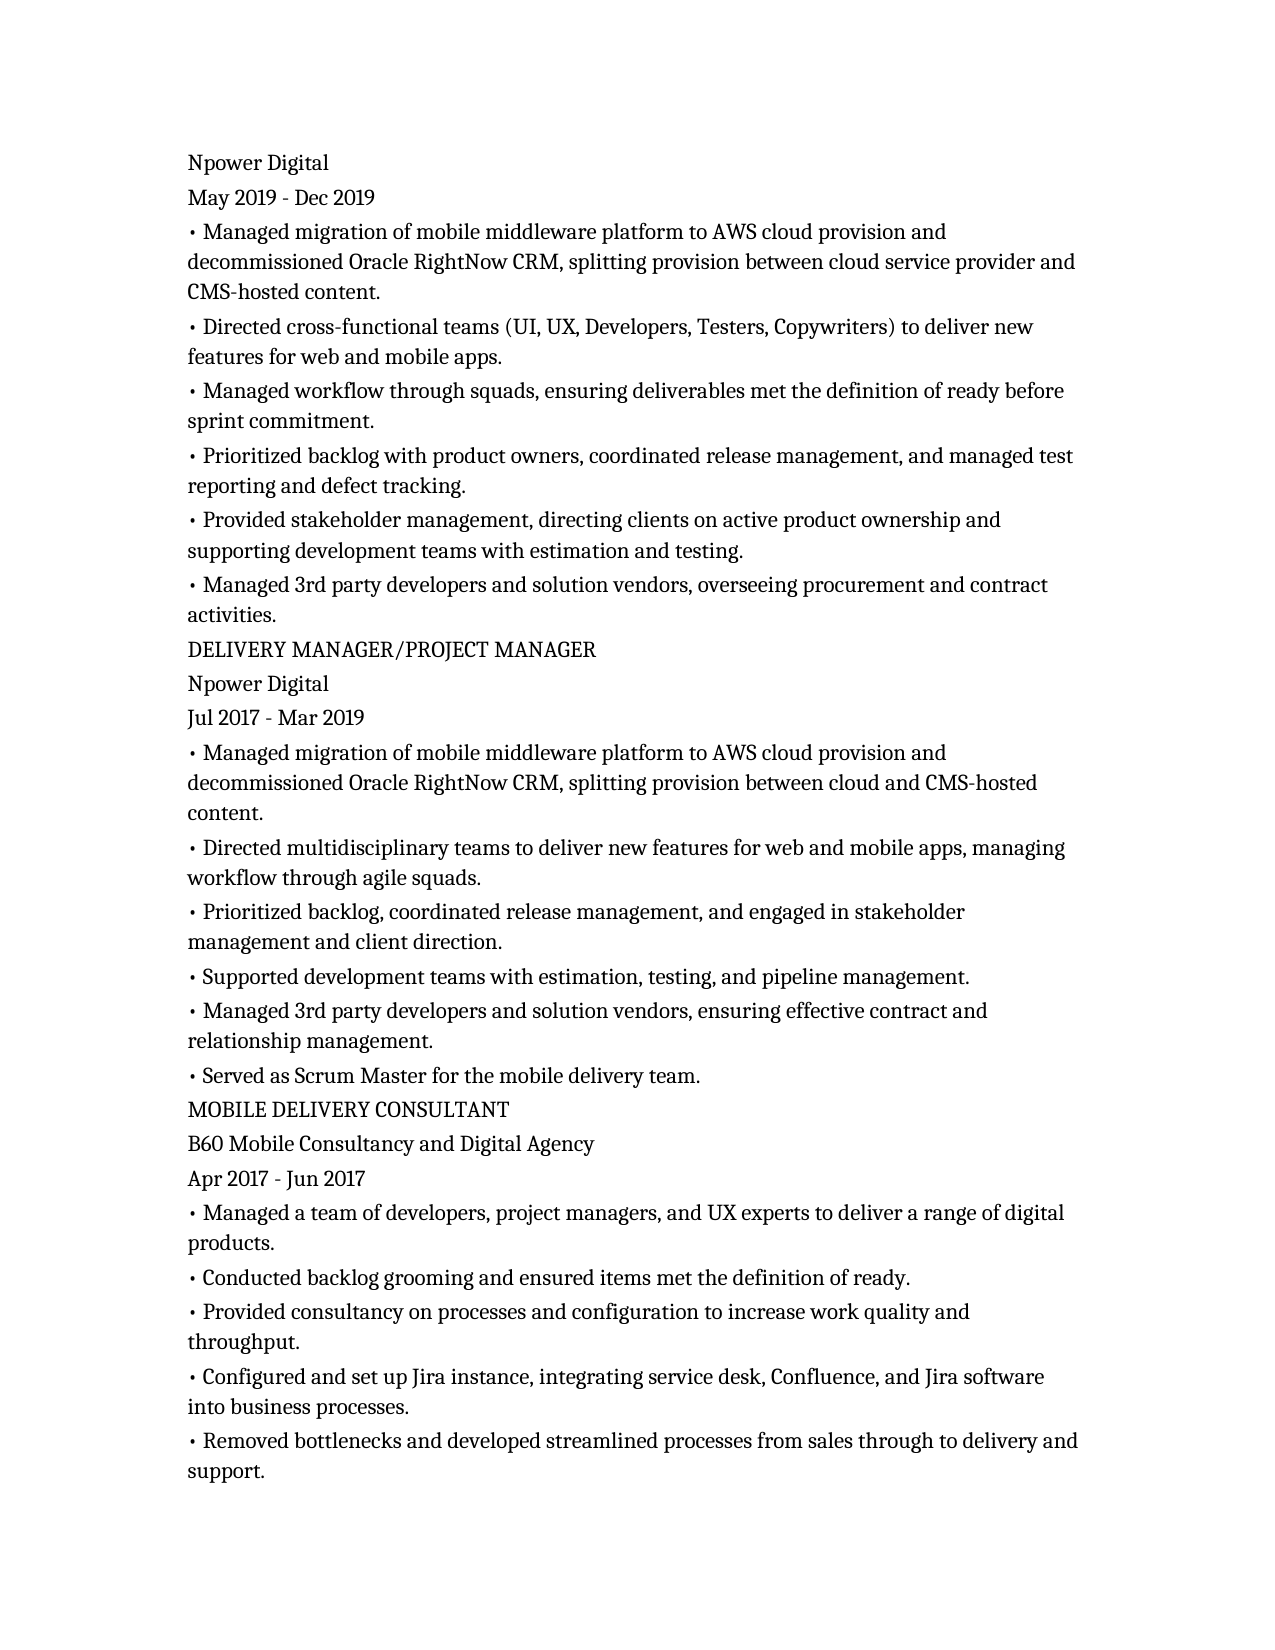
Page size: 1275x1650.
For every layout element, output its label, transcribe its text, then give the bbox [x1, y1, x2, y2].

text • Managed 3rd party developers and solution vendors, ensuring effective contract and relationship management. [187, 998, 1087, 1054]
text • Managed migration of mobile middleware platform to AWS cloud provision and decommissioned Oracle RightNow CRM, splitting provision between cloud service provider and CMS-hosted content. [187, 219, 1087, 306]
text Npower Digital [187, 671, 1087, 697]
text May 2019 - Dec 2019 [187, 184, 1087, 211]
text • Served as Scrum Master for the mobile delivery team. [187, 1062, 1087, 1089]
text • Conducted backlog grooming and ensured items met the definition of ready. [187, 1264, 1087, 1291]
text DELIVERY MANAGER/PROJECT MANAGER [187, 636, 1087, 663]
text • Prioritized backlog with product owners, coordinated release management, and managed test reporting and defect tracking. [187, 443, 1087, 499]
text • Prioritized backlog, coordinated release management, and engaged in stakeholder management and client direction. [187, 899, 1087, 956]
text • Supported development teams with estimation, testing, and pipeline management. [187, 963, 1087, 990]
text • Removed bottlenecks and developed streamlined processes from sales through to delivery and support. [187, 1428, 1087, 1485]
text • Managed a team of developers, project managers, and UX experts to deliver a range of digital products. [187, 1200, 1087, 1257]
text Apr 2017 - Jun 2017 [187, 1166, 1087, 1192]
text Npower Digital [187, 150, 1087, 176]
text • Directed multidisciplinary teams to deliver new features for web and mobile apps, managing workflow through agile squads. [187, 834, 1087, 891]
text • Managed 3rd party developers and solution vendors, overseeing procurement and contract activities. [187, 572, 1087, 628]
text • Managed workflow through squads, ensuring deliverables met the definition of ready before sprint commitment. [187, 378, 1087, 435]
text • Provided stakeholder management, directing clients on active product ownership and supporting development teams with estimation and testing. [187, 507, 1087, 564]
text • Provided consultancy on processes and configuration to increase work quality and throughput. [187, 1299, 1087, 1356]
text MOBILE DELIVERY CONSULTANT [187, 1097, 1087, 1123]
text • Configured and set up Jira instance, integrating service desk, Confluence, and Jira software into business processes. [187, 1363, 1087, 1420]
text • Directed cross-functional teams (UI, UX, Developers, Testers, Copywriters) to deliver new features for web and mobile apps. [187, 313, 1087, 370]
text B60 Mobile Consultancy and Digital Agency [187, 1131, 1087, 1158]
text Jul 2017 - Mar 2019 [187, 705, 1087, 732]
text • Managed migration of mobile middleware platform to AWS cloud provision and decommissioned Oracle RightNow CRM, splitting provision between cloud and CMS-hosted content. [187, 739, 1087, 826]
